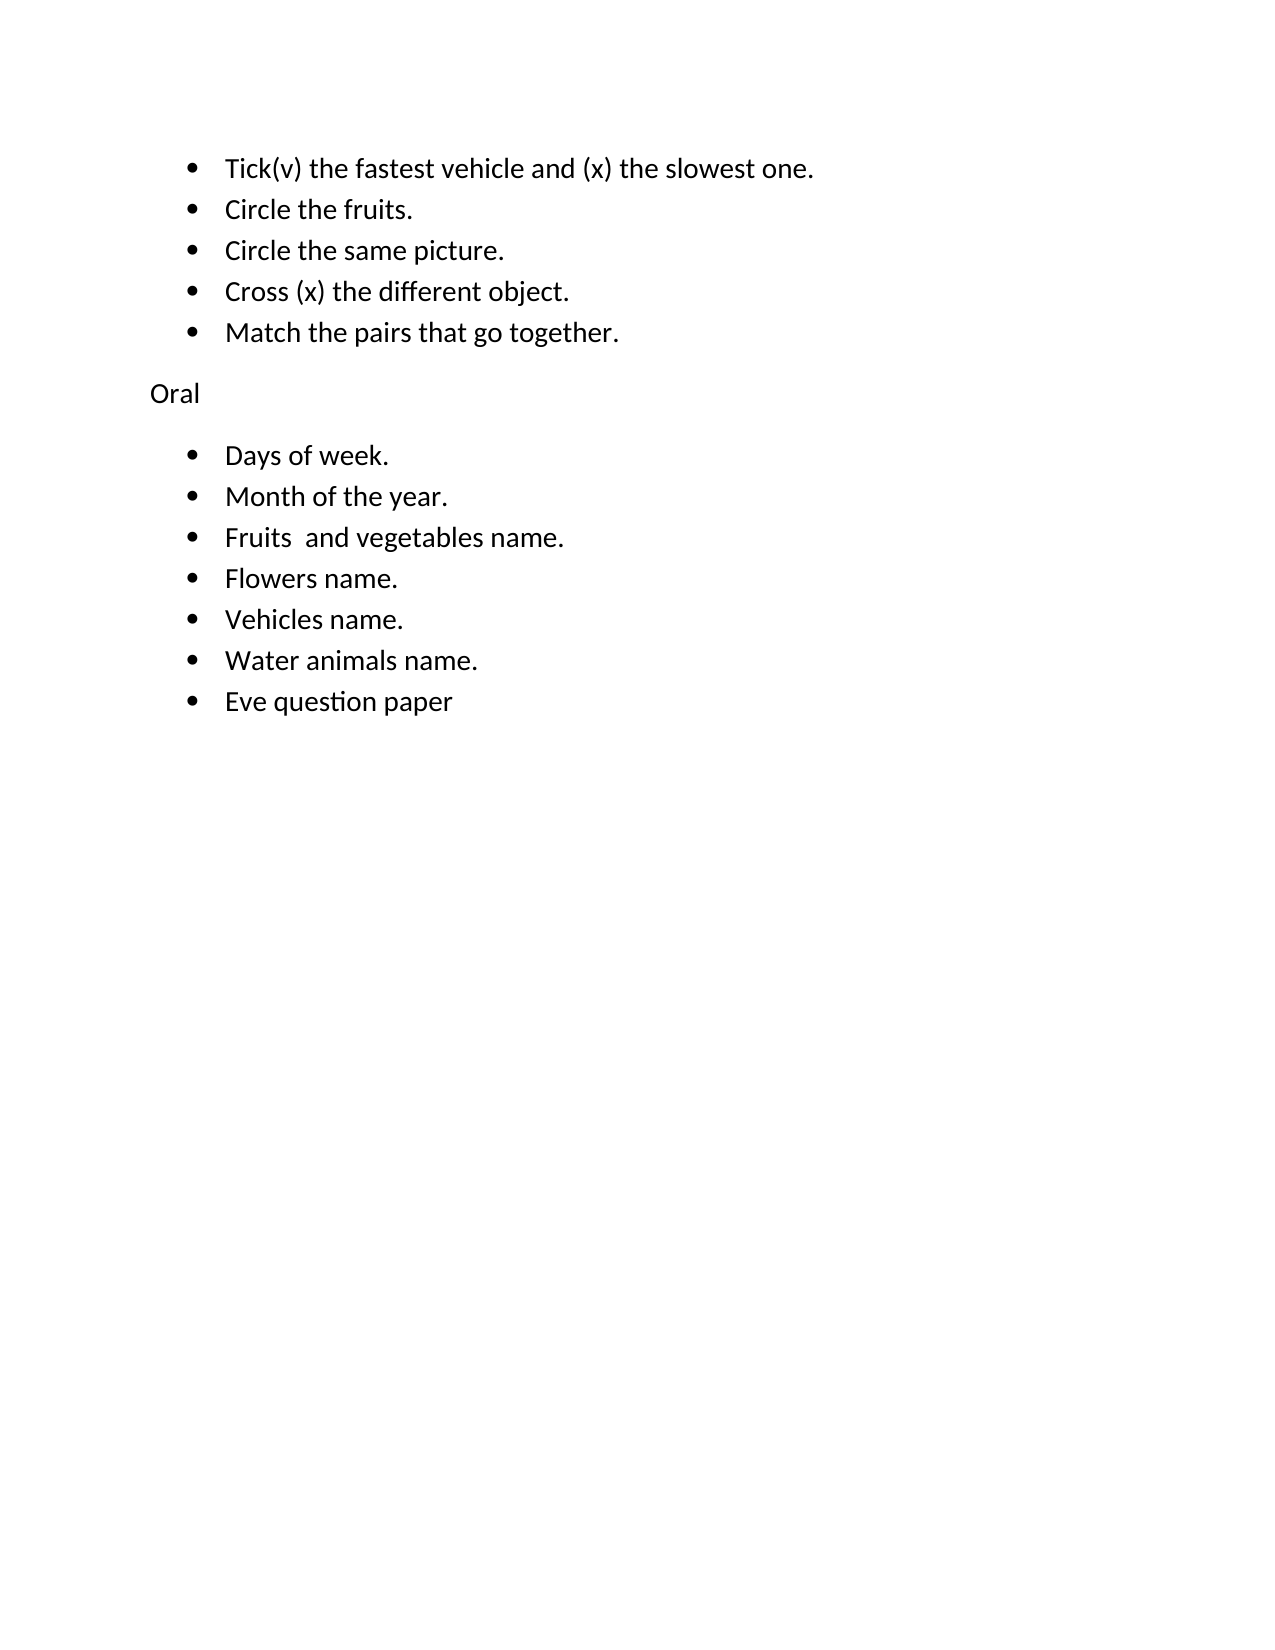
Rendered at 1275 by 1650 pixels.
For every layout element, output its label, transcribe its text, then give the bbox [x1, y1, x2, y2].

list Cross (x) the different object. [187, 273, 1125, 308]
list Days of week. [187, 437, 1125, 473]
list Tick(v) the fastest vehicle and (x) the slowest one. [187, 150, 1125, 186]
list Month of the year. [187, 478, 1125, 514]
list Eve question paper [187, 683, 1125, 718]
list Vehicles name. [187, 601, 1125, 637]
list Fruits and vegetables name. [187, 519, 1125, 555]
list Circle the fruits. [187, 191, 1125, 227]
list Water animals name. [187, 642, 1125, 678]
list Match the pairs that go together. [187, 314, 1125, 349]
list Circle the same picture. [187, 232, 1125, 267]
text Oral [150, 376, 1125, 411]
list Flowers name. [187, 560, 1125, 596]
